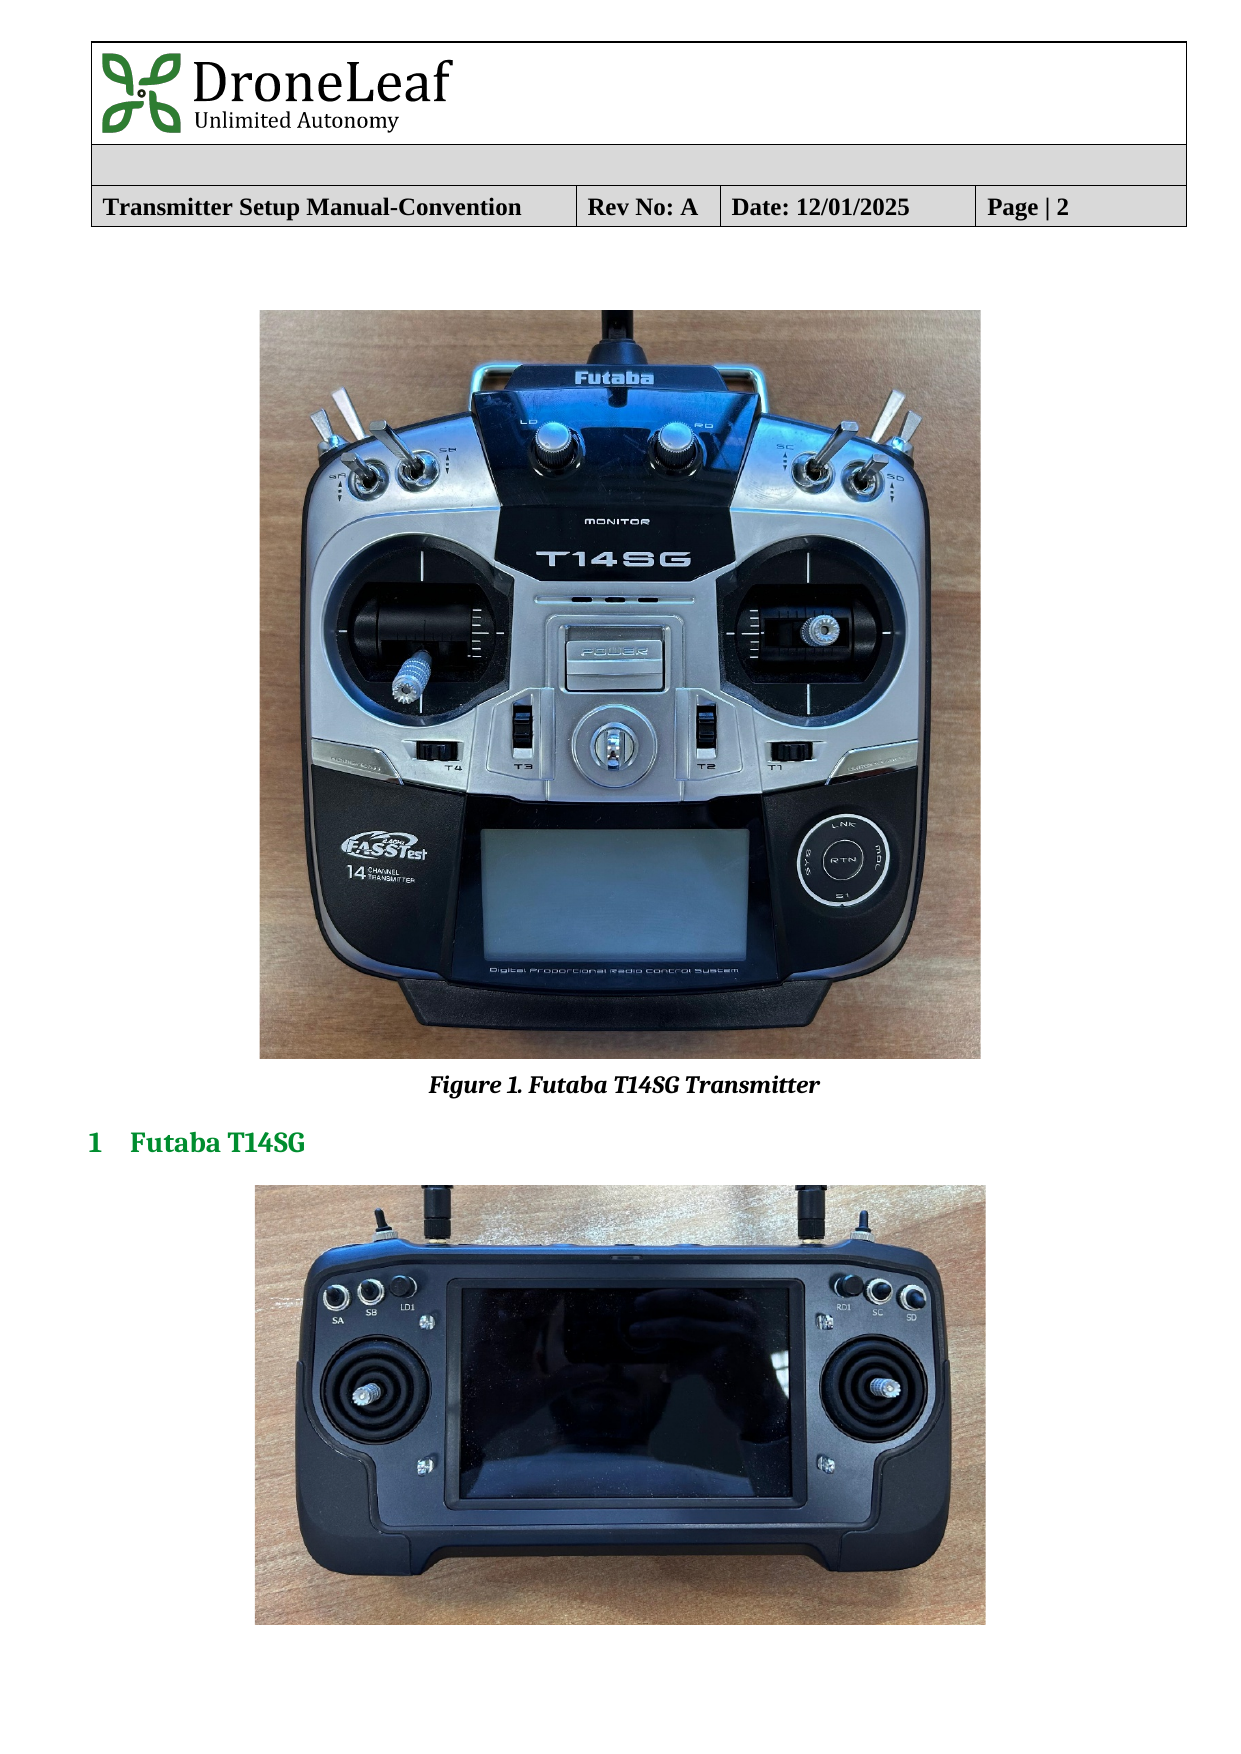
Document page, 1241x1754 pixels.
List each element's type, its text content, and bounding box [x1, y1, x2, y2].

picture [102, 52, 454, 134]
picture [259, 310, 981, 1059]
picture [254, 1185, 986, 1625]
